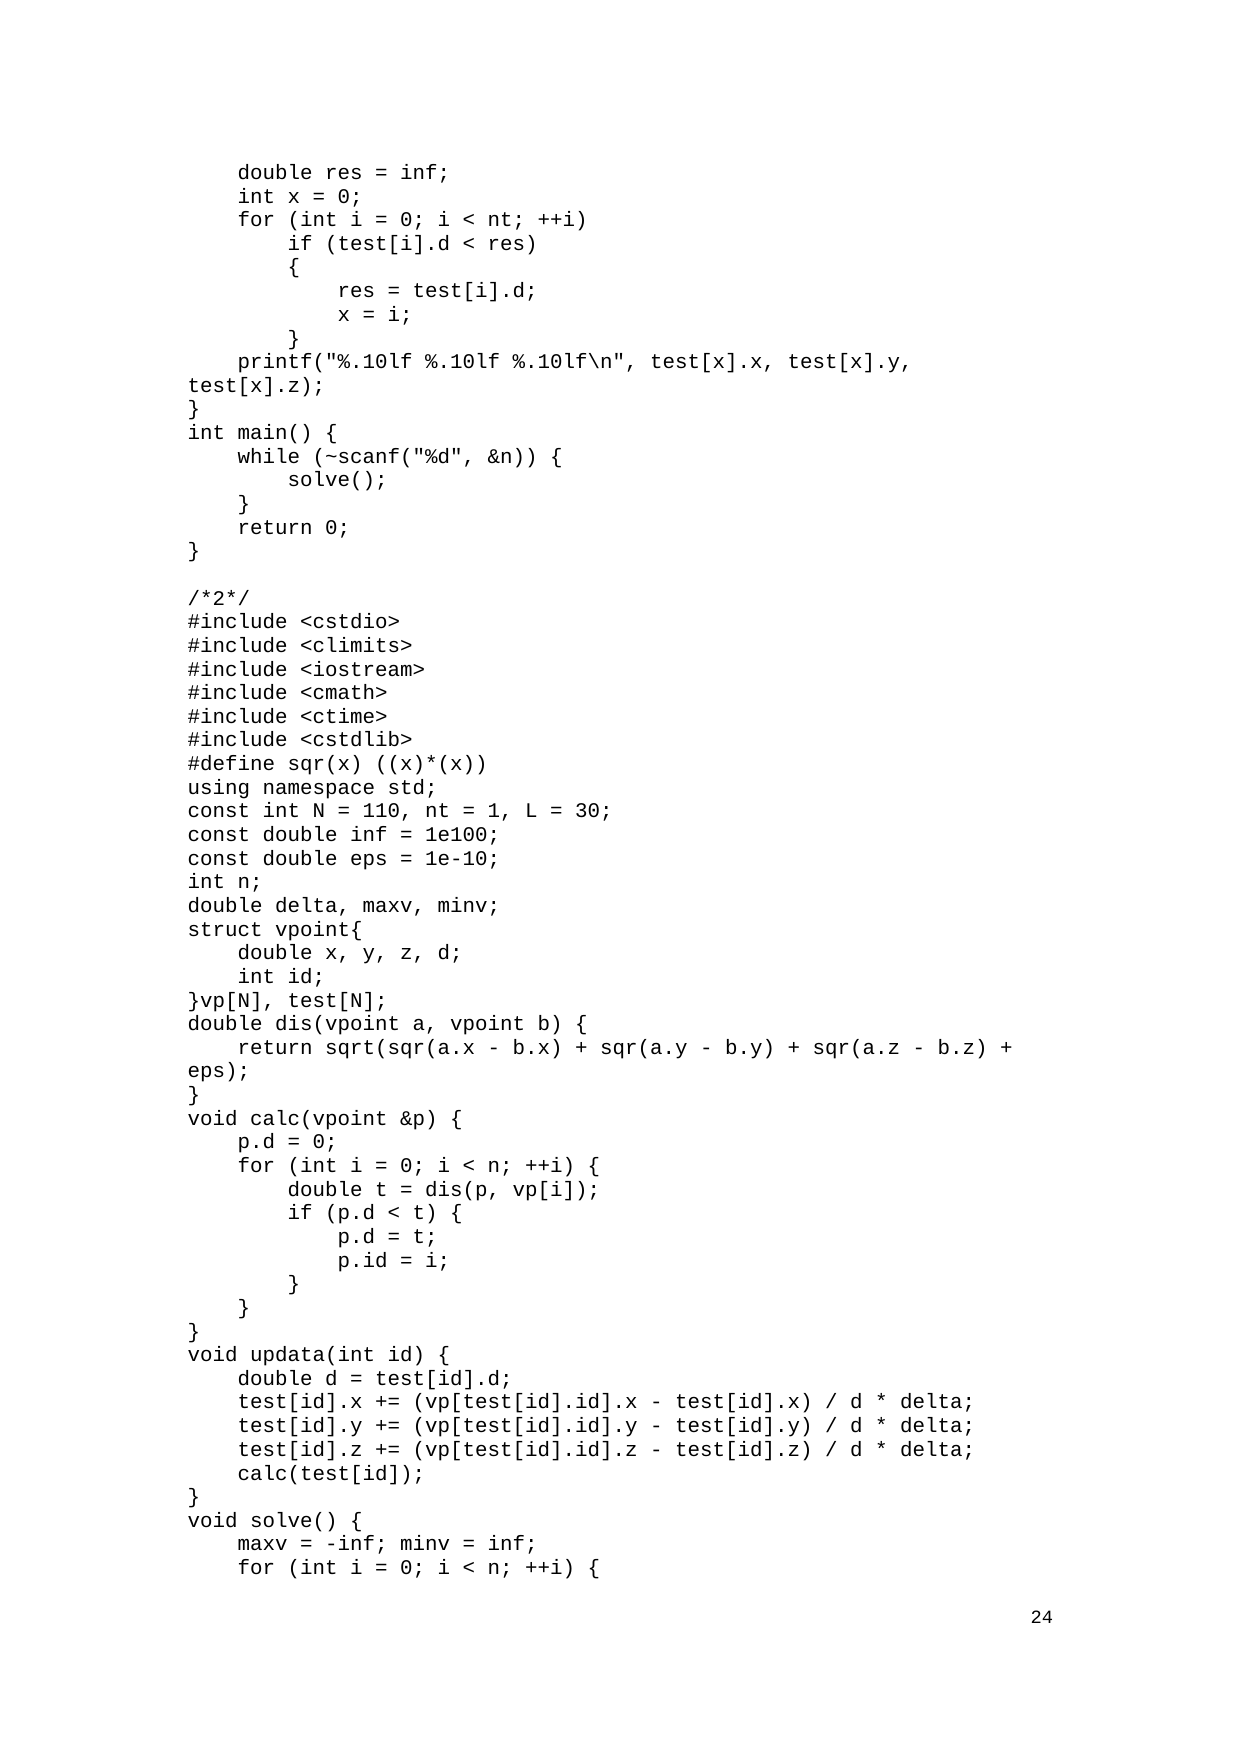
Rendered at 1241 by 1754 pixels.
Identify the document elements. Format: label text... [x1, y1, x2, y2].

text double delta, maxv, minv; [187, 895, 1053, 919]
text test[id].z += (vp[test[id].id].z - test[id].z) / d * delta; [187, 1439, 1053, 1462]
text using namespace std; [187, 777, 1053, 800]
text }vp[N], test[N]; [187, 989, 1053, 1013]
text double x, y, z, d; [187, 942, 1053, 966]
text test[id].y += (vp[test[id].id].y - test[id].y) / d * delta; [187, 1415, 1053, 1439]
text res = test[i].d; [187, 280, 1053, 304]
text } [187, 1084, 1053, 1108]
text int x = 0; [187, 186, 1053, 209]
text } [187, 1486, 1053, 1510]
text void calc(vpoint &p) { [187, 1108, 1053, 1131]
text { [187, 257, 1053, 280]
text struct vpoint{ [187, 919, 1053, 942]
text maxv = -inf; minv = inf; [187, 1533, 1053, 1557]
text void solve() { [187, 1510, 1053, 1533]
text #include <iostream> [187, 658, 1053, 682]
text int n; [187, 871, 1053, 895]
text if (test[i].d < res) [187, 233, 1053, 257]
text solve(); [187, 469, 1053, 493]
text x = i; [187, 304, 1053, 327]
text #include <cstdio> [187, 611, 1053, 635]
text double dis(vpoint a, vpoint b) { [187, 1013, 1053, 1037]
text /*2*/ [187, 588, 1053, 611]
text #include <cstdlib> [187, 729, 1053, 753]
text test[id].x += (vp[test[id].id].x - test[id].x) / d * delta; [187, 1392, 1053, 1415]
text double t = dis(p, vp[i]); [187, 1179, 1053, 1202]
text if (p.d < t) { [187, 1202, 1053, 1226]
text void updata(int id) { [187, 1344, 1053, 1368]
text } [187, 1321, 1053, 1344]
text return sqrt(sqr(a.x - b.x) + sqr(a.y - b.y) + sqr(a.z - b.z) + eps); [187, 1037, 1053, 1084]
text double d = test[id].d; [187, 1368, 1053, 1392]
text int main() { [187, 422, 1053, 446]
text for (int i = 0; i < n; ++i) { [187, 1557, 1053, 1581]
text calc(test[id]); [187, 1462, 1053, 1486]
text #include <ctime> [187, 706, 1053, 729]
text } [187, 1297, 1053, 1321]
text #include <cmath> [187, 682, 1053, 706]
text return 0; [187, 517, 1053, 540]
text p.d = 0; [187, 1131, 1053, 1155]
text printf("%.10lf %.10lf %.10lf\n", test[x].x, test[x].y, test[x].z); [187, 351, 1053, 398]
text while (~scanf("%d", &n)) { [187, 446, 1053, 469]
text p.d = t; [187, 1226, 1053, 1250]
text } [187, 1273, 1053, 1297]
text p.id = i; [187, 1250, 1053, 1273]
text const int N = 110, nt = 1, L = 30; [187, 800, 1053, 824]
text #define sqr(x) ((x)*(x)) [187, 753, 1053, 777]
text } [187, 540, 1053, 564]
text } [187, 398, 1053, 422]
text const double inf = 1e100; [187, 824, 1053, 848]
text } [187, 493, 1053, 517]
text int id; [187, 966, 1053, 989]
text #include <climits> [187, 635, 1053, 658]
text } [187, 327, 1053, 351]
text for (int i = 0; i < n; ++i) { [187, 1155, 1053, 1179]
text const double eps = 1e-10; [187, 848, 1053, 871]
text double res = inf; [187, 162, 1053, 186]
text for (int i = 0; i < nt; ++i) [187, 209, 1053, 233]
